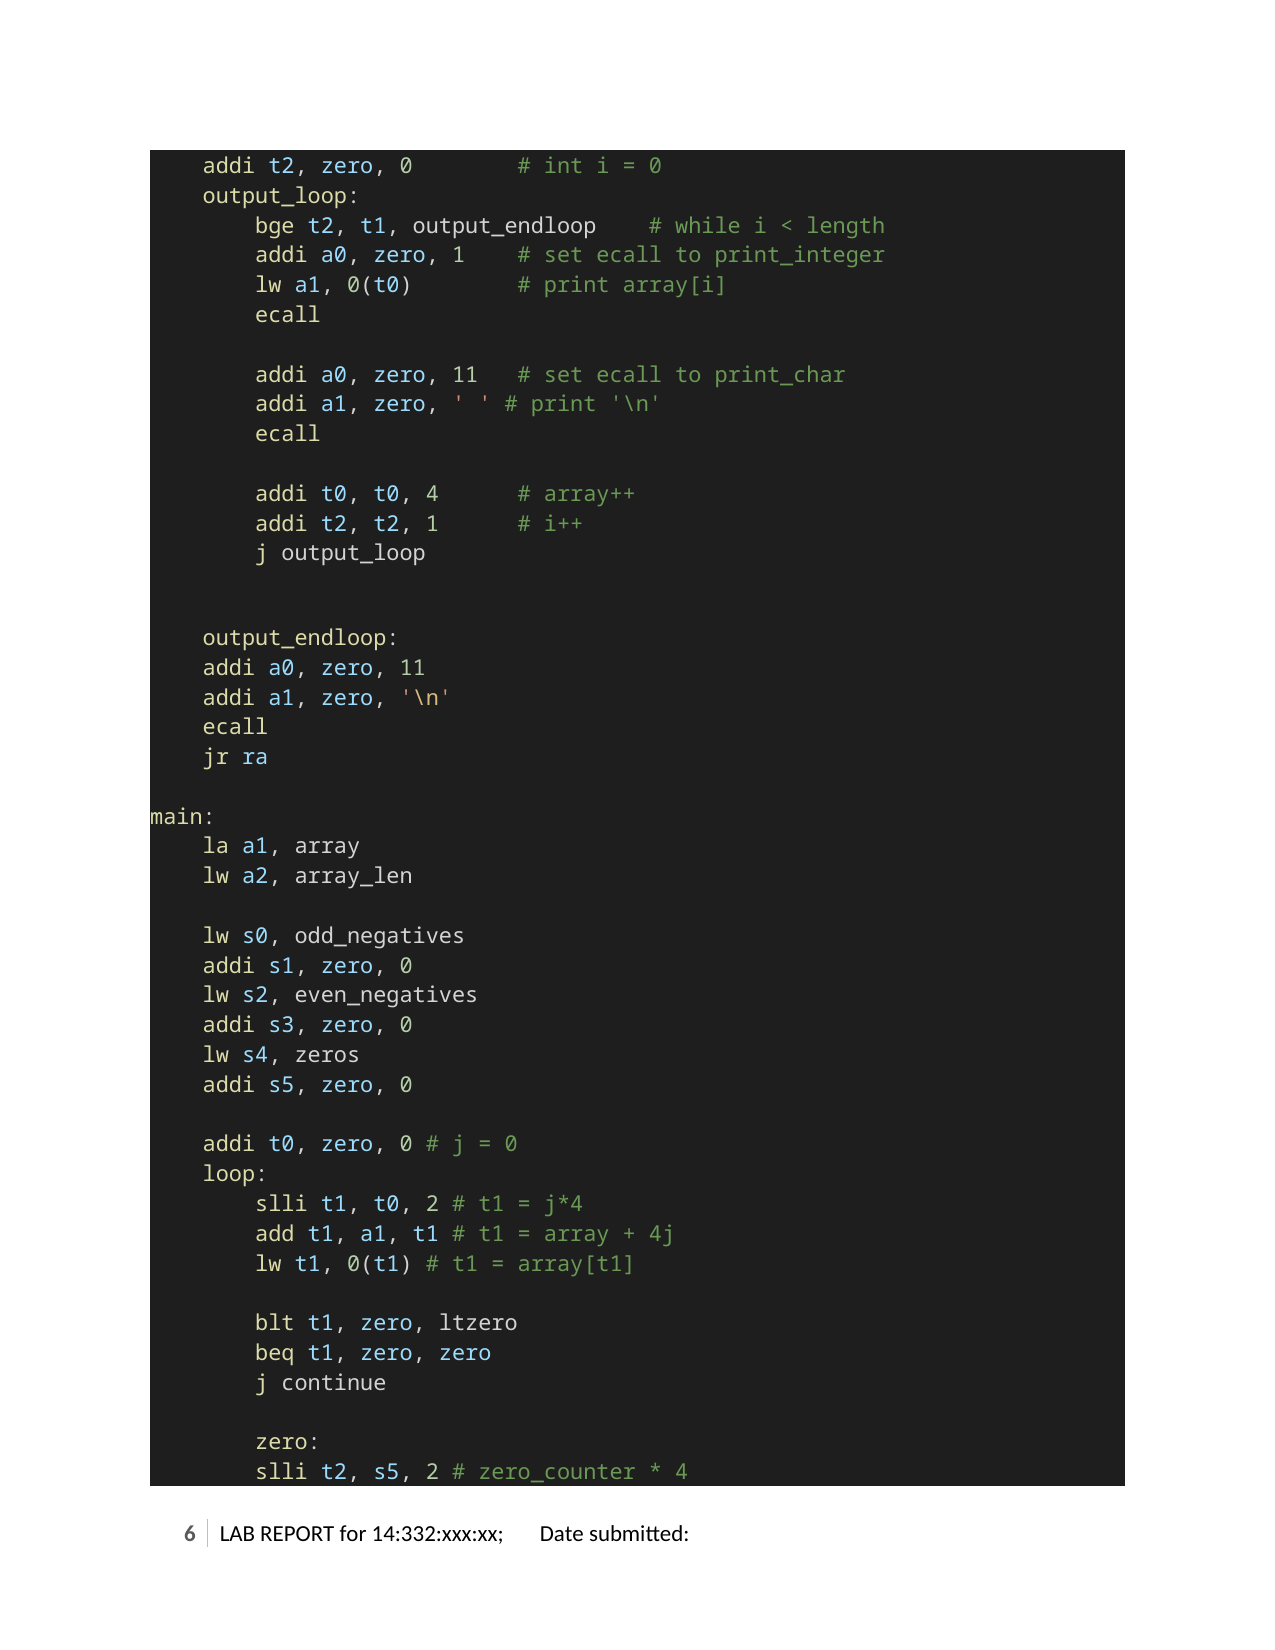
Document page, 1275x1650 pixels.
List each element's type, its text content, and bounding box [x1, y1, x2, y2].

text ecall [150, 711, 1125, 741]
text addi a0, zero, 11 [150, 652, 1125, 681]
text addi s3, zero, 0 [150, 1009, 1125, 1039]
text loop: [150, 1158, 1125, 1188]
text zero: [150, 1426, 1125, 1456]
text j output_loop [150, 537, 1125, 567]
text slli t1, t0, 2 # t1 = j*4 [150, 1188, 1125, 1218]
text la a1, array [150, 830, 1125, 860]
text output_loop: [150, 180, 1125, 209]
text main: [150, 801, 1125, 830]
text ecall [150, 418, 1125, 448]
text lw a2, array_len [150, 860, 1125, 890]
text bge t2, t1, output_endloop # while i < length [150, 209, 1125, 239]
text output_endloop: [150, 622, 1125, 652]
text add t1, a1, t1 # t1 = array + 4j [150, 1218, 1125, 1247]
text lw s0, odd_negatives [150, 920, 1125, 949]
text slli t2, s5, 2 # zero_counter * 4 [150, 1456, 1125, 1486]
text lw s4, zeros [150, 1039, 1125, 1069]
text addi a1, zero, '\n' [150, 681, 1125, 711]
text addi a0, zero, 1 # set ecall to print_integer [150, 239, 1125, 269]
text lw a1, 0(t0) # print array[i] [150, 269, 1125, 299]
text lw t1, 0(t1) # t1 = array[t1] [150, 1247, 1125, 1277]
text lw s2, even_negatives [150, 979, 1125, 1009]
text addi a0, zero, 11 # set ecall to print_char [150, 358, 1125, 388]
text j continue [150, 1367, 1125, 1396]
text addi s1, zero, 0 [150, 949, 1125, 979]
text ecall [150, 299, 1125, 329]
text beq t1, zero, zero [150, 1337, 1125, 1367]
text addi s5, zero, 0 [150, 1069, 1125, 1098]
text blt t1, zero, ltzero [150, 1307, 1125, 1337]
text addi t2, t2, 1 # i++ [150, 507, 1125, 537]
text addi t0, t0, 4 # array++ [150, 478, 1125, 507]
text jr ra [150, 741, 1125, 771]
text addi t0, zero, 0 # j = 0 [150, 1128, 1125, 1158]
text addi a1, zero, ' ' # print '\n' [150, 388, 1125, 418]
text addi t2, zero, 0 # int i = 0 [150, 150, 1125, 180]
